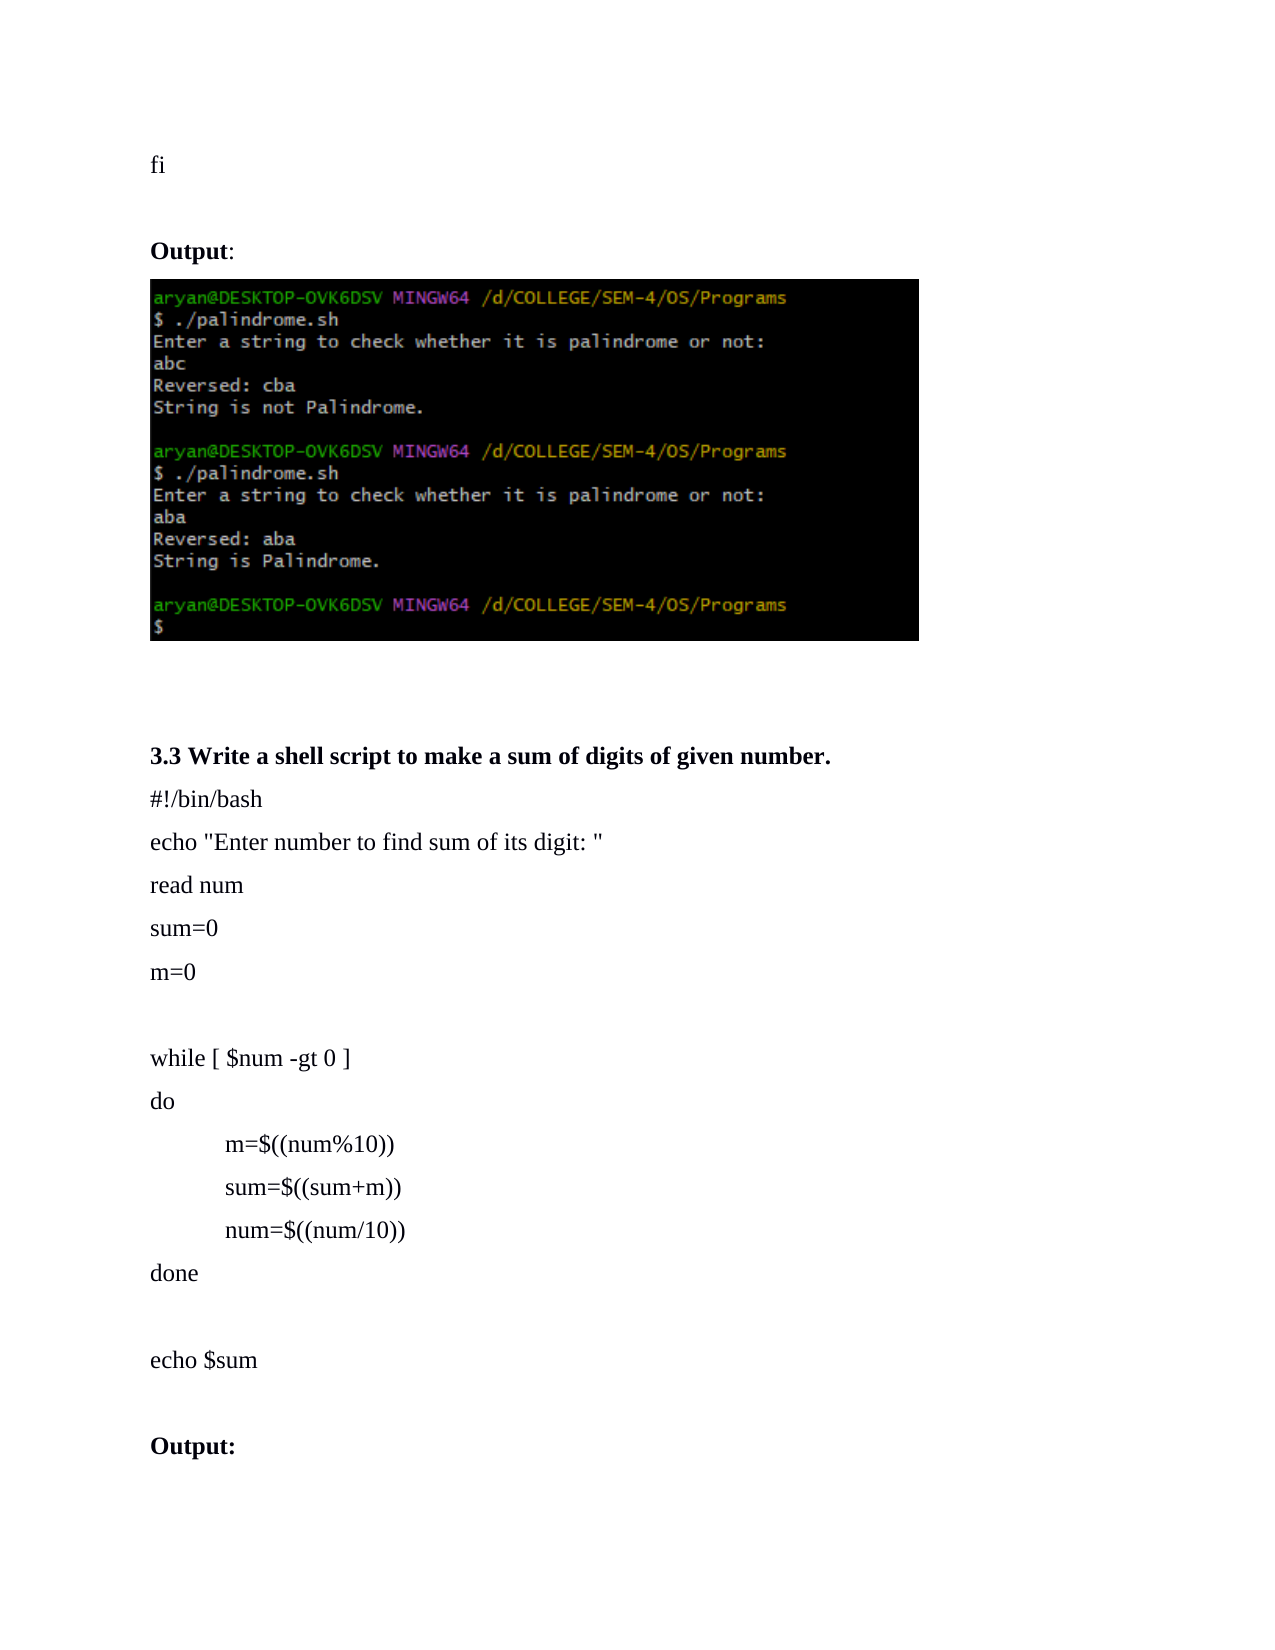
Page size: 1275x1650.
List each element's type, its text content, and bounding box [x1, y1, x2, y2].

text m=$((num%10)) [150, 1129, 1125, 1158]
text sum=0 [150, 913, 1125, 942]
text fi [150, 150, 1125, 179]
text echo $sum [150, 1345, 1125, 1373]
text sum=$((sum+m)) [150, 1172, 1125, 1201]
text num=$((num/10)) [150, 1215, 1125, 1244]
picture [150, 279, 919, 641]
text Output: [150, 1431, 1125, 1460]
text Output: [150, 236, 1125, 265]
text read num [150, 870, 1125, 899]
text do [150, 1086, 1125, 1115]
text while [ $num -gt 0 ] [150, 1043, 1125, 1072]
text 3.3 Write a shell script to make a sum of digits of given number. [150, 741, 1125, 770]
text echo "Enter number to find sum of its digit: " [150, 827, 1125, 856]
text done [150, 1258, 1125, 1287]
text m=0 [150, 957, 1125, 985]
text #!/bin/bash [150, 784, 1125, 813]
